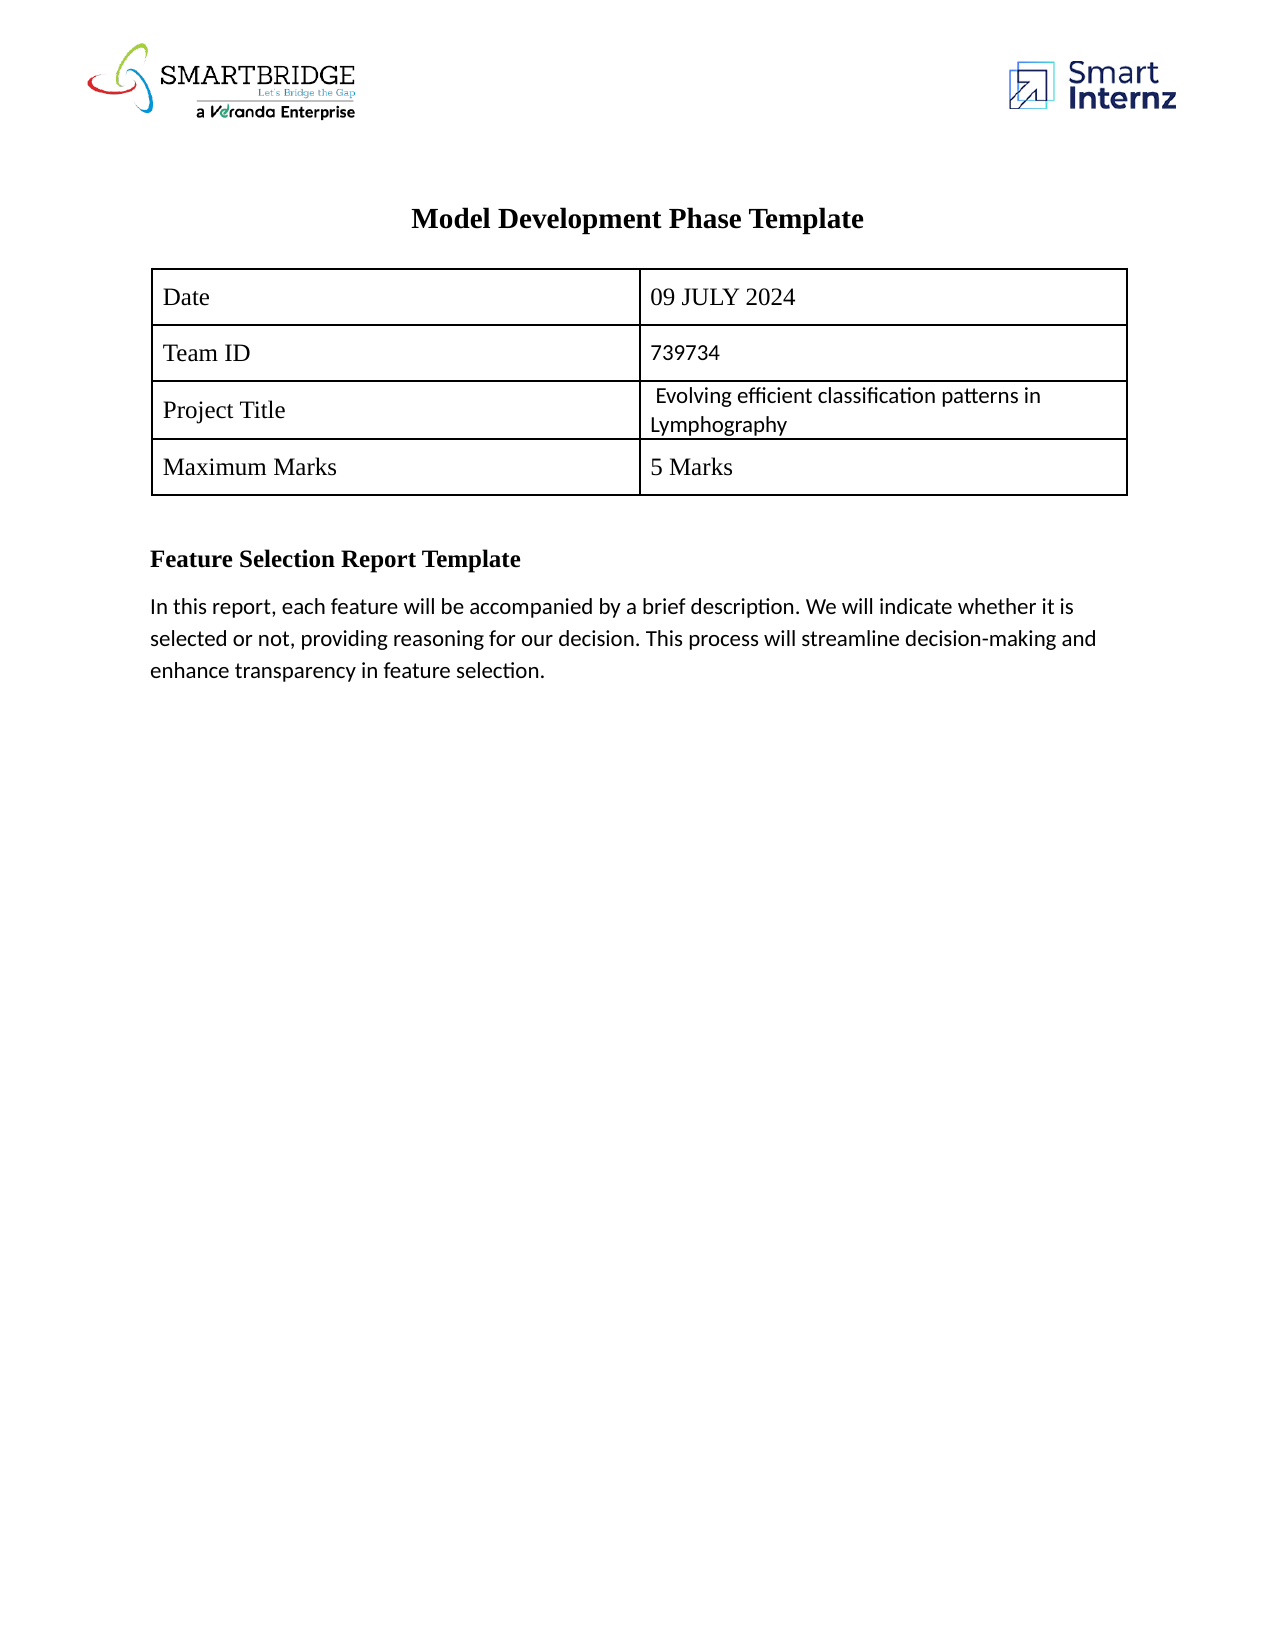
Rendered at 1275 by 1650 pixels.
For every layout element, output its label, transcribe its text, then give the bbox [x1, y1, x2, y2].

picture [1004, 61, 1181, 109]
table_cell Project Title [153, 382, 639, 438]
table_cell Maximum Marks [153, 440, 639, 494]
picture [73, 20, 370, 142]
table_cell 739734 [641, 326, 1126, 379]
text In this report, each feature will be accompanied by a brief description. We will indicate whether it is selected or not, providing reasoning for our decision. This process will streamline decision-making and enhance transparency in feature selection. [150, 592, 1131, 684]
table_header 09 JULY 2024 [641, 270, 1126, 323]
table_cell Evolving efficient classification patterns in Lymphography [641, 382, 1126, 438]
table_header Date [153, 270, 639, 323]
table_cell 5 Marks [641, 440, 1126, 494]
text Feature Selection Report Template [150, 544, 1131, 573]
text Model Development Phase Template [150, 201, 1125, 235]
table_cell Team ID [153, 326, 639, 379]
